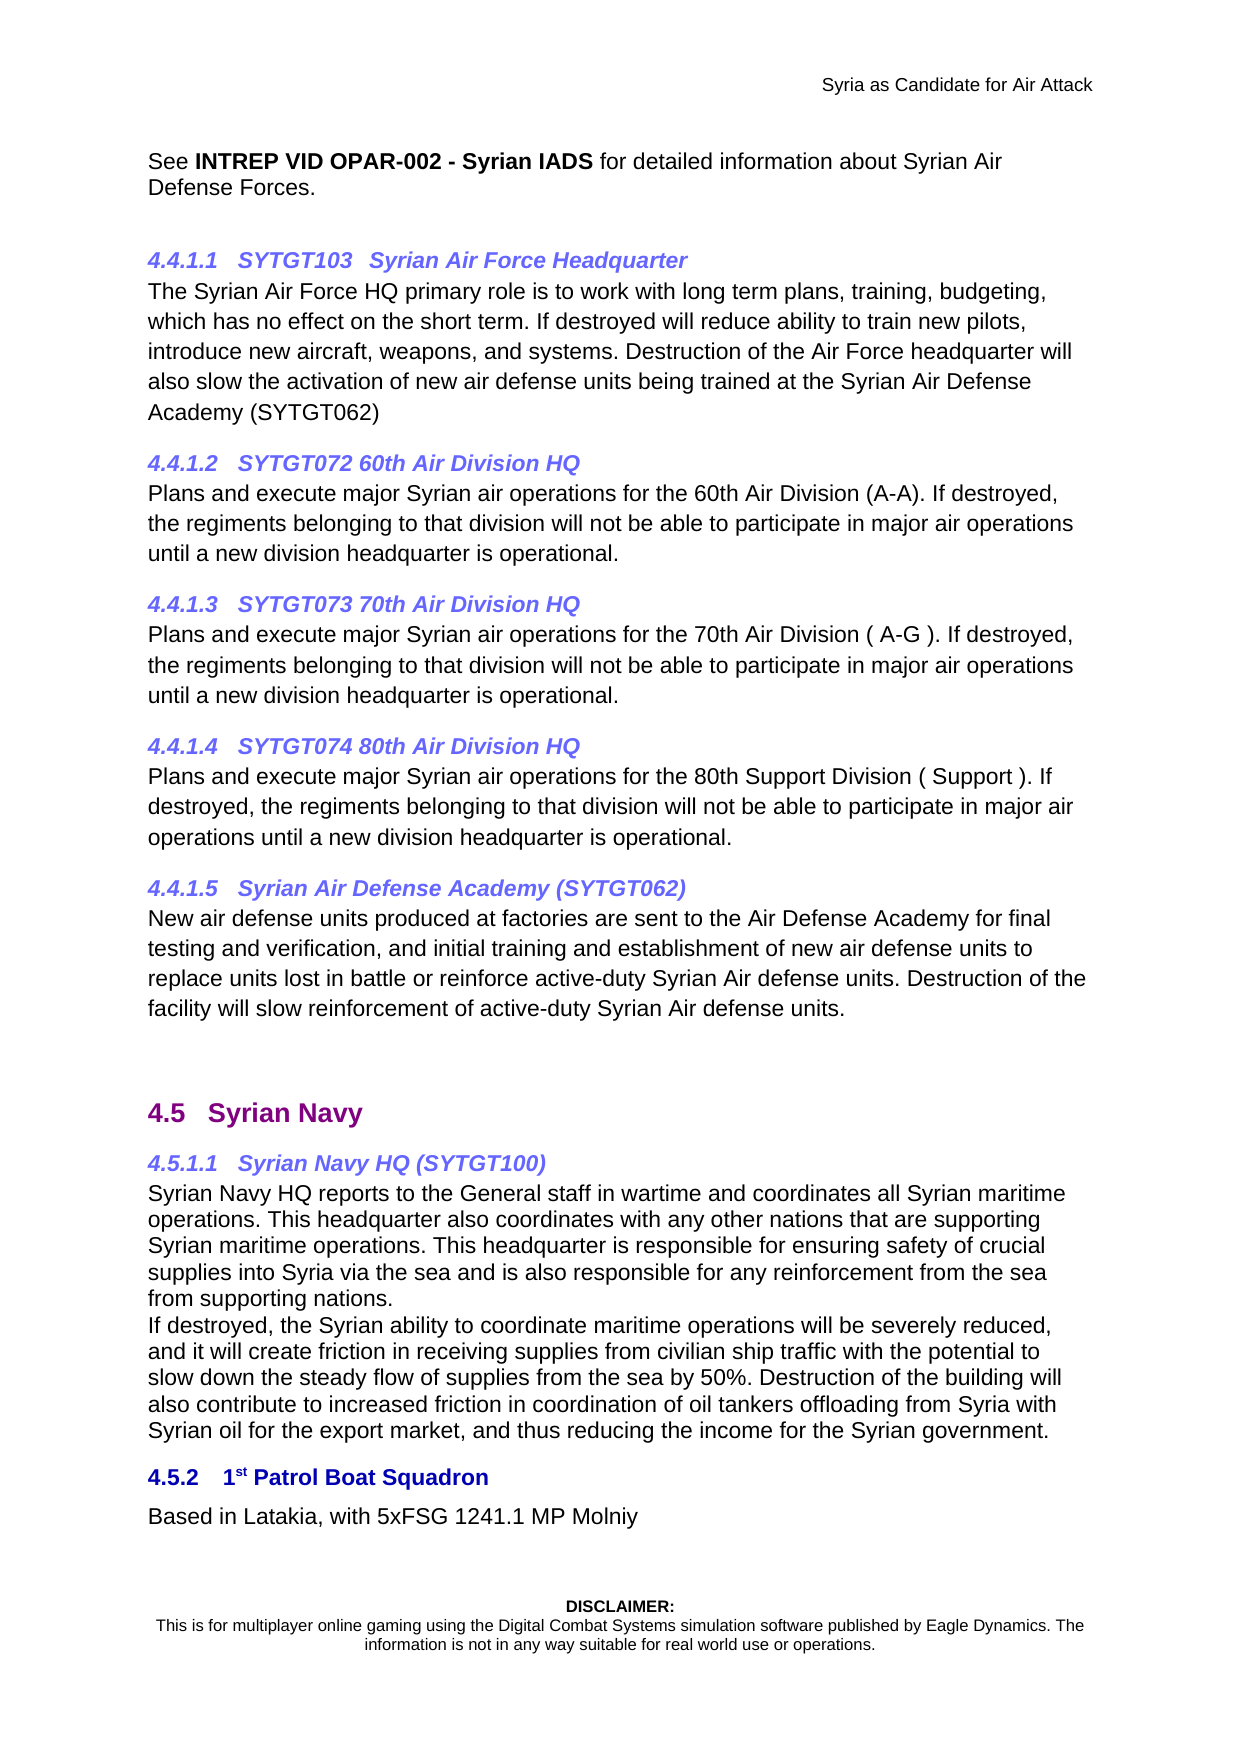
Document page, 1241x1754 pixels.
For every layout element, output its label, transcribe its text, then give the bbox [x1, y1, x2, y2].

text Plans and execute major Syrian air operations for the 80th Support Division ( Support ). If destroyed, the regiments belonging to that division will not be able to participate in major air operations until a new division headquarter is operational. [148, 763, 1093, 850]
subtitle SYTGT073 70th Air Division HQ [148, 591, 1093, 618]
text Based in Latakia, with 5xFSG 1241.1 MP Molniy [148, 1503, 1093, 1529]
subtitle Syrian Air Defense Academy (SYTGT062) [148, 874, 1093, 901]
text The Syrian Air Force HQ primary role is to work with long term plans, training, budgeting, which has no effect on the short term. If destroyed will reduce ability to train new pilots, introduce new aircraft, weapons, and systems. Destruction of the Air Force headquarter will also slow the activation of new air defense units being trained at the Syrian Air Defense Academy (SYTGT062) [148, 278, 1093, 425]
subtitle 1st Patrol Boat Squadron [148, 1464, 1093, 1491]
text See INTREP VID OPAR-002 - Syrian IADS for detailed information about Syrian Air Defense Forces. [148, 148, 1093, 200]
subtitle SYTGT103 Syrian Air Force Headquarter [148, 247, 1093, 274]
text Plans and execute major Syrian air operations for the 70th Air Division ( A-G ). If destroyed, the regiments belonging to that division will not be able to participate in major air operations until a new division headquarter is operational. [148, 621, 1093, 708]
subtitle SYTGT072 60th Air Division HQ [148, 449, 1093, 476]
text New air defense units produced at factories are sent to the Air Defense Academy for final testing and verification, and initial training and establishment of new air defense units to replace units lost in battle or reinforce active-duty Syrian Air defense units. Destruction of the facility will slow reinforcement of active-duty Syrian Air defense units. [148, 905, 1093, 1022]
subtitle Syrian Navy [148, 1097, 1093, 1129]
text Plans and execute major Syrian air operations for the 60th Air Division (A-A). If destroyed, the regiments belonging to that division will not be able to participate in major air operations until a new division headquarter is operational. [148, 480, 1093, 567]
subtitle SYTGT074 80th Air Division HQ [148, 733, 1093, 759]
text If destroyed, the Syrian ability to coordinate maritime operations will be severely reduced, and it will create friction in receiving supplies from civilian ship traffic with the potential to slow down the steady flow of supplies from the sea by 50%. Destruction of the building will also contribute to increased friction in coordination of oil tankers offloading from Syria with Syrian oil for the export market, and thus reducing the income for the Syrian government. [148, 1312, 1093, 1443]
text Syrian Navy HQ reports to the General staff in wartime and coordinates all Syrian maritime operations. This headquarter also coordinates with any other nations that are supporting Syrian maritime operations. This headquarter is responsible for ensuring safety of crucial supplies into Syria via the sea and is also responsible for any reinforcement from the sea from supporting nations. [148, 1180, 1093, 1312]
subtitle Syrian Navy HQ (SYTGT100) [148, 1149, 1093, 1176]
